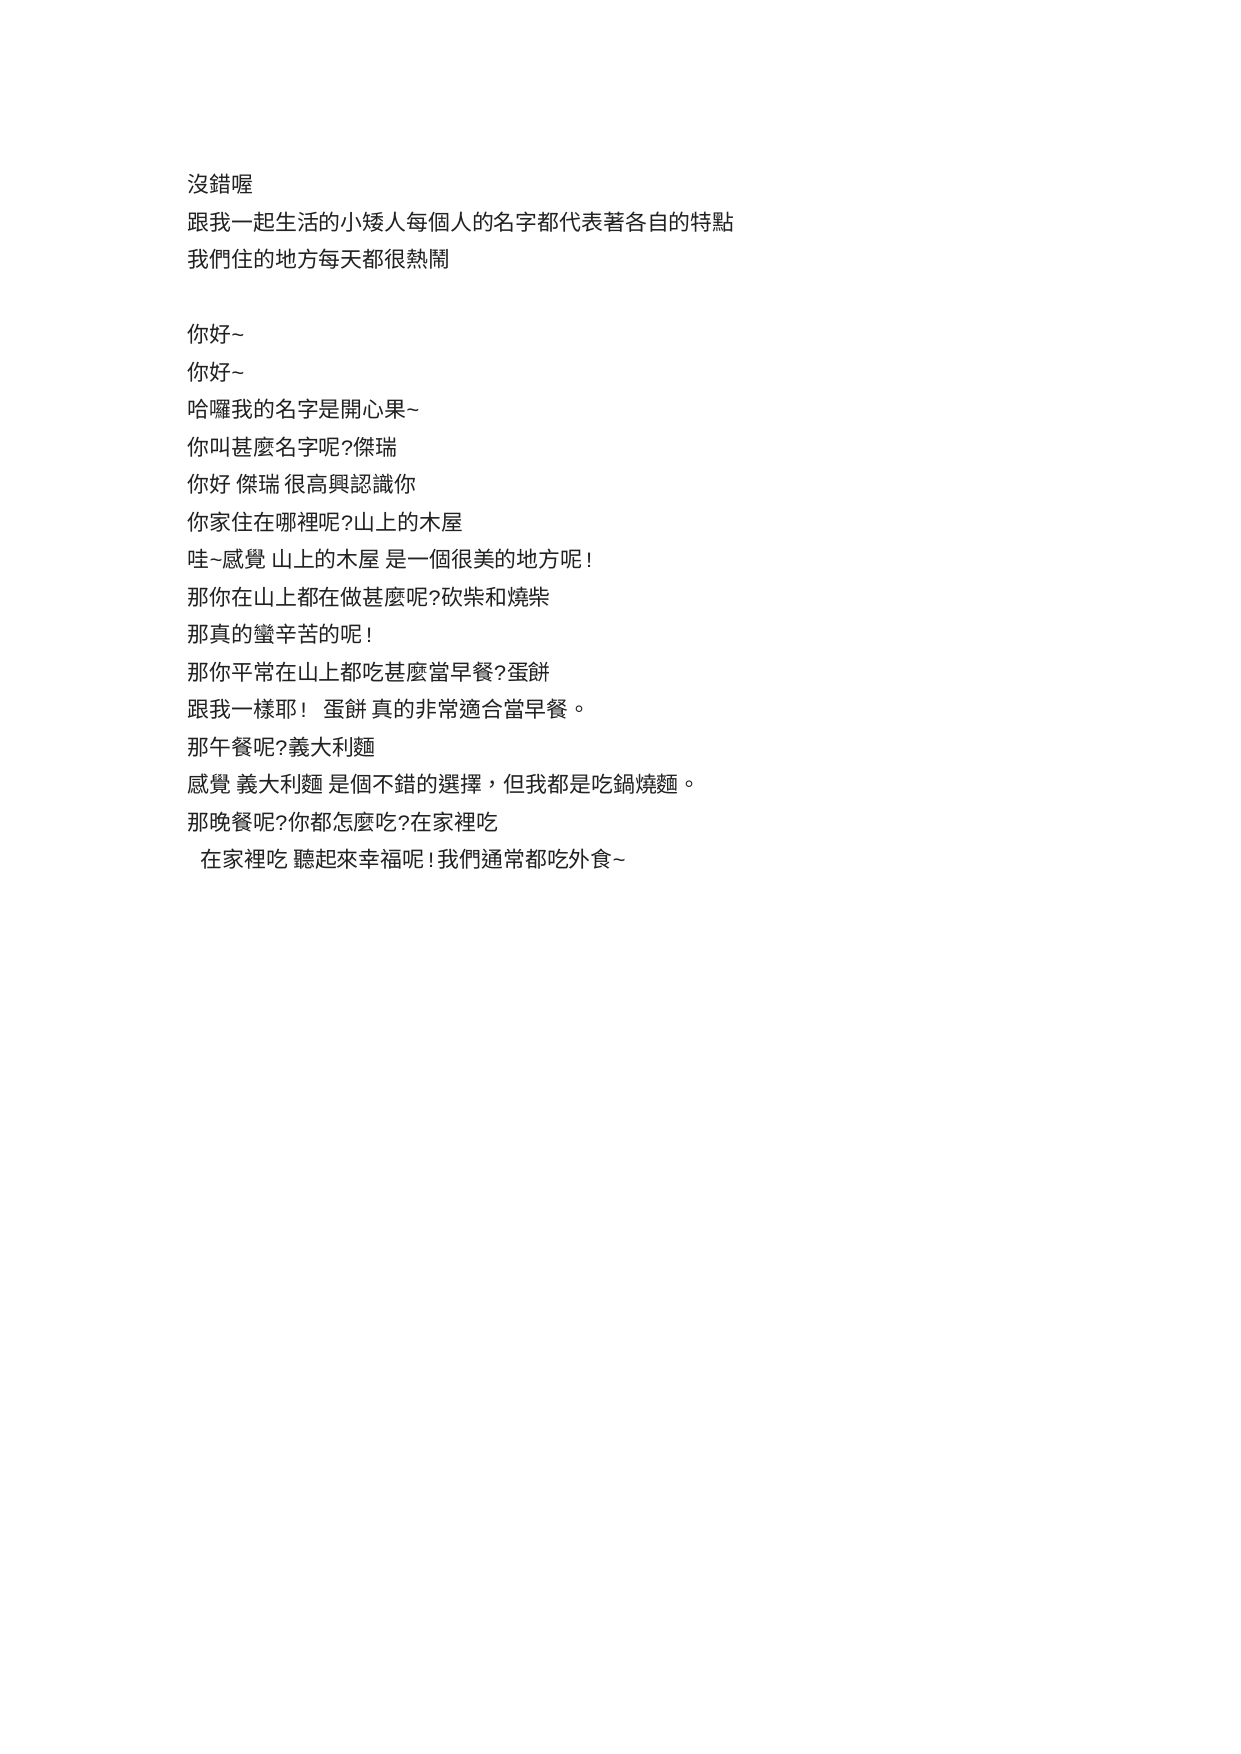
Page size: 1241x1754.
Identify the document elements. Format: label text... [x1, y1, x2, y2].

text 我們住的地方每天都很熱鬧 [187, 239, 1053, 277]
text 哈囉我的名字是開心果~ [187, 389, 1053, 427]
text 那你平常在山上都吃甚麼當早餐?蛋餅 [187, 652, 1053, 689]
text 跟我一樣耶! 蛋餅 真的非常適合當早餐。 [187, 689, 1053, 727]
text 那午餐呢?義大利麵 [187, 727, 1053, 764]
text 跟我一起生活的小矮人每個人的名字都代表著各自的特點 [187, 202, 1053, 239]
text 你叫甚麼名字呢?傑瑞 [187, 427, 1053, 464]
text 感覺 義大利麵 是個不錯的選擇，但我都是吃鍋燒麵。 [187, 764, 1053, 802]
text 在家裡吃 聽起來幸福呢!我們通常都吃外食~ [187, 839, 1053, 877]
text 你好~ [187, 352, 1053, 389]
text 那晚餐呢?你都怎麼吃?在家裡吃 [187, 802, 1053, 839]
text 哇~感覺 山上的木屋 是一個很美的地方呢! [187, 539, 1053, 577]
text 你好 傑瑞 很高興認識你 [187, 464, 1053, 502]
text 沒錯喔 [187, 164, 1053, 202]
text 你家住在哪裡呢?山上的木屋 [187, 502, 1053, 539]
text 你好~ [187, 314, 1053, 352]
text 那你在山上都在做甚麼呢?砍柴和燒柴 [187, 577, 1053, 614]
text 那真的蠻辛苦的呢! [187, 614, 1053, 652]
